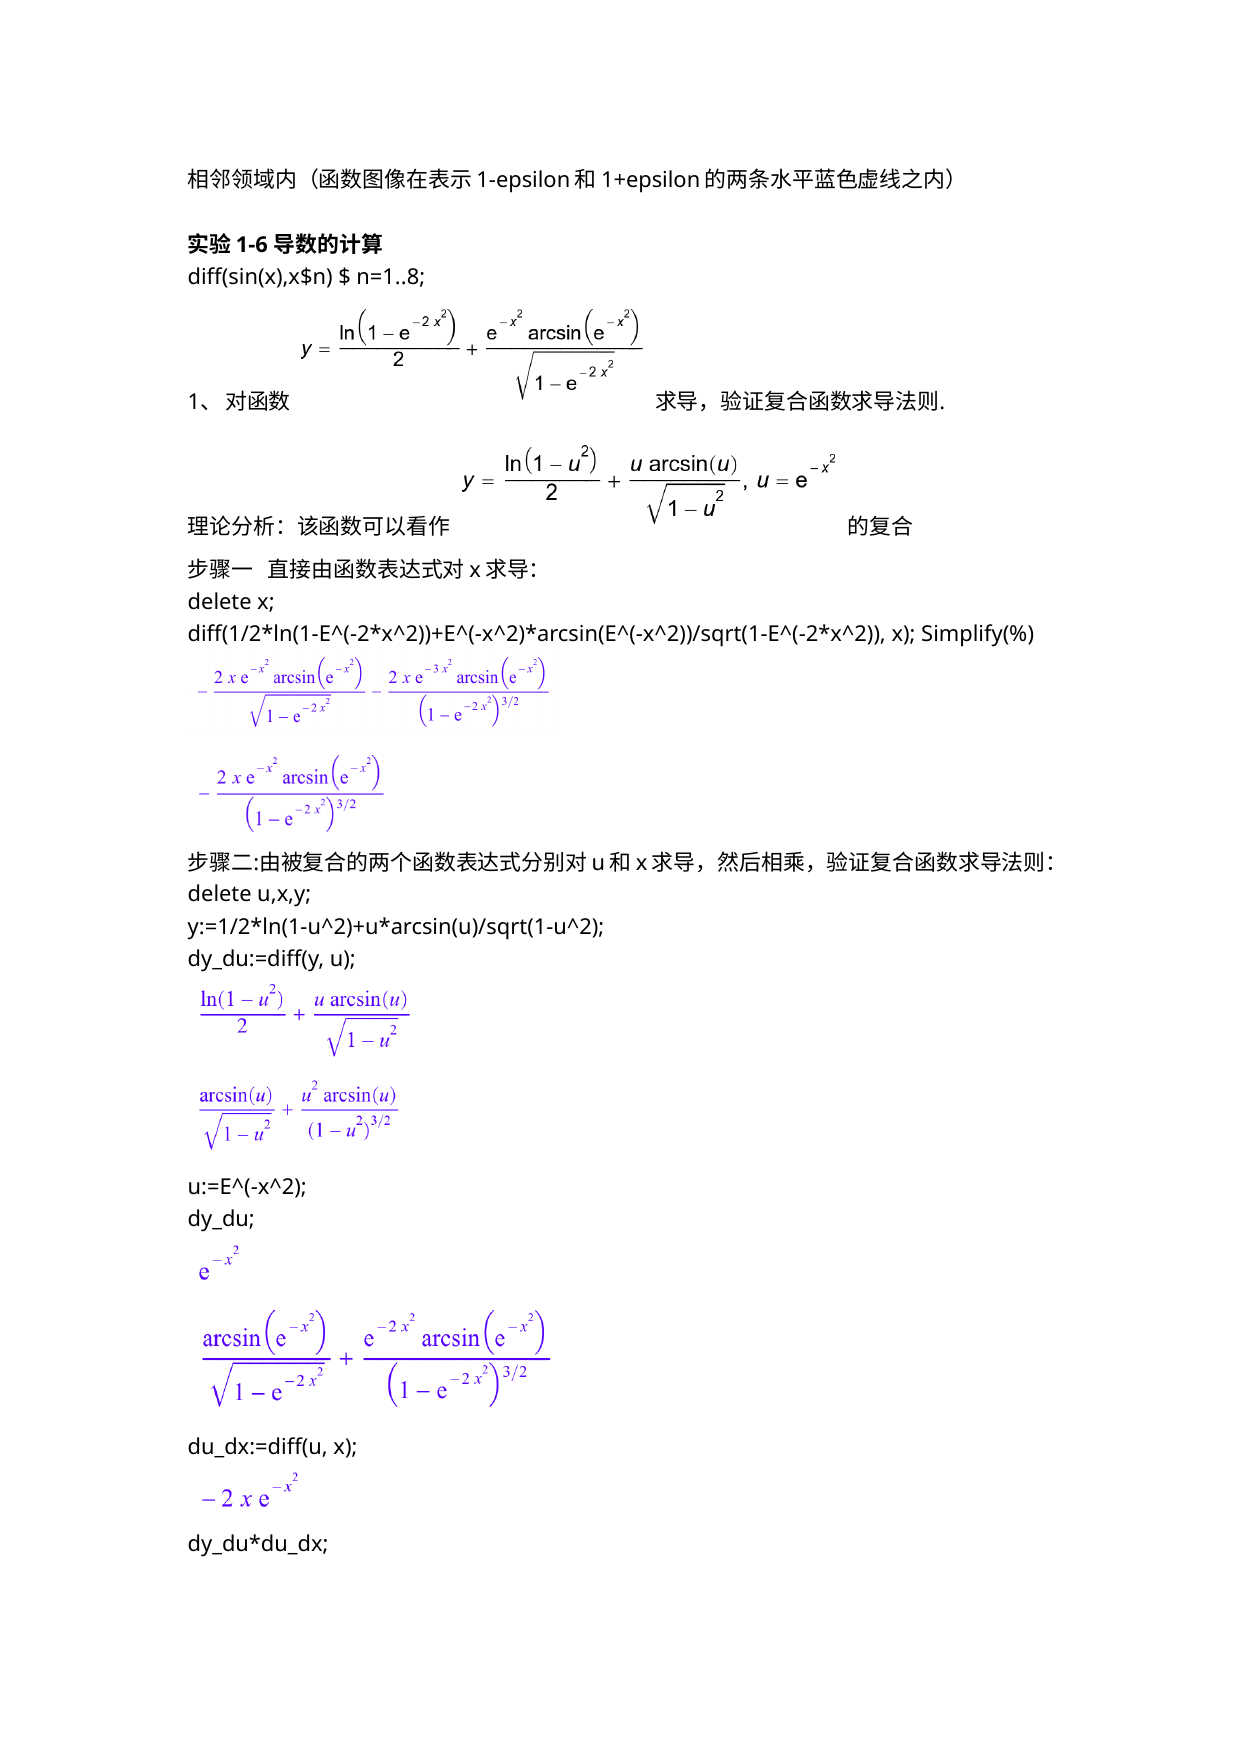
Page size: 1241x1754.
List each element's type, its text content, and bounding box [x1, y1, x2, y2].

picture [450, 433, 847, 535]
picture [187, 747, 394, 840]
text 步骤二:由被复合的两个函数表达式分别对u和x求导，然后相乘，验证复合函数求导法则： [187, 844, 1053, 877]
picture [187, 1299, 563, 1417]
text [187, 162, 1053, 194]
text diff(1/2*ln(1-E^(-2*x^2))+E^(-x^2)*arcsin(E^(-x^2))/sqrt(1-E^(-2*x^2)), x); Simplify(%) [187, 617, 1053, 649]
picture [187, 1462, 309, 1523]
text 步骤一 直接由函数表达式对x求导： [187, 552, 1053, 584]
text diff(sin(x),x$n) $ n=1..8; [187, 259, 1053, 292]
text y:=1/2*ln(1-u^2)+u*arcsin(u)/sqrt(1-u^2); [187, 909, 1053, 942]
text delete x; [187, 584, 1053, 617]
text du_dx:=diff(u, x); [187, 1429, 1053, 1462]
text dy_du; [187, 1202, 1053, 1234]
text u:=E^(-x^2); [187, 1169, 1053, 1202]
picture [187, 1072, 409, 1158]
picture [187, 974, 421, 1065]
picture [187, 1234, 250, 1296]
text 实验1-6 导数的计算 [187, 227, 1053, 259]
text dy_du*du_dx; [187, 1527, 1053, 1559]
picture [290, 298, 655, 410]
text delete u,x,y; [187, 877, 1053, 909]
picture [187, 649, 558, 734]
text dy_du:=diff(y, u); [187, 942, 1053, 974]
